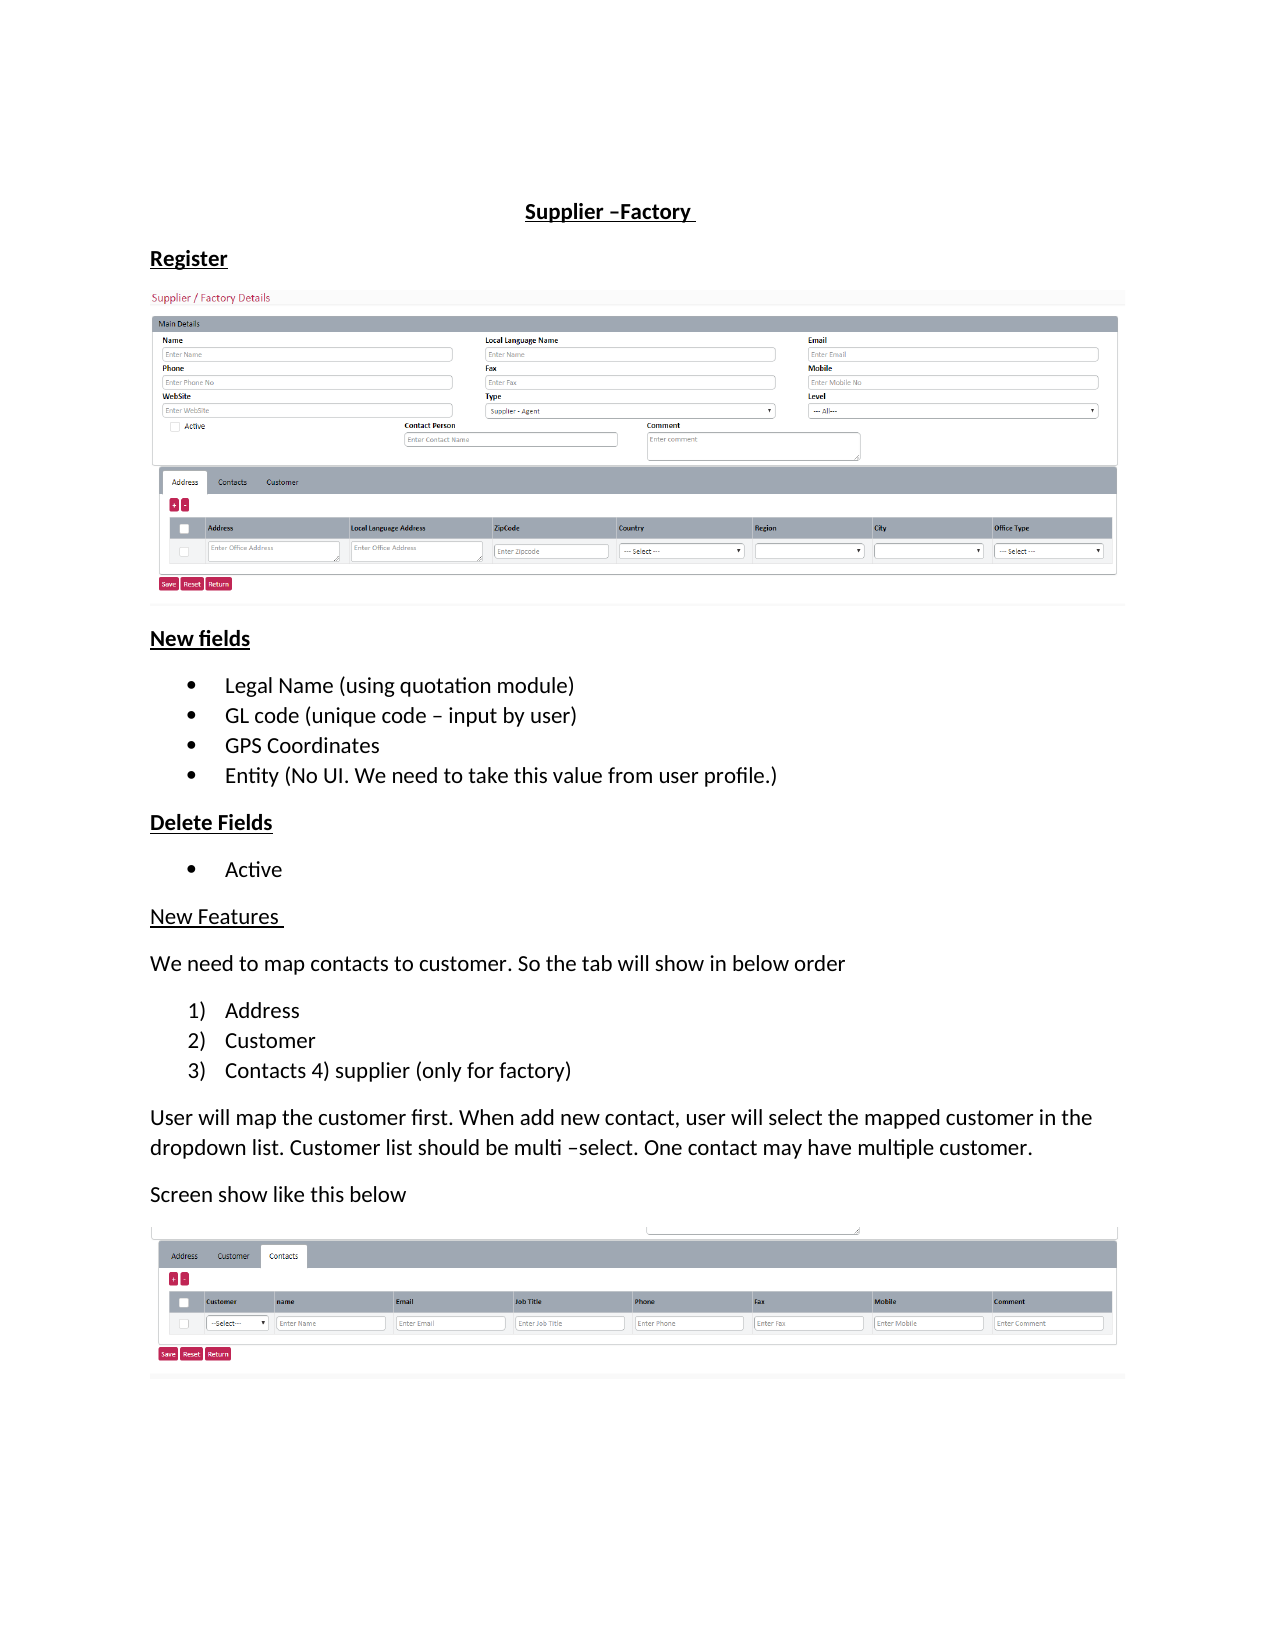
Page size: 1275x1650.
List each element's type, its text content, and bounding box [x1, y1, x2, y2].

text We need to map contacts to customer. So the tab will show in below order [150, 949, 1125, 977]
text Register [150, 244, 1125, 272]
text New fields [150, 624, 1125, 652]
text Supplier –Factory [450, 197, 1125, 225]
text New Features [150, 902, 1125, 930]
text Screen show like this below [150, 1180, 1125, 1208]
list Customer [187, 1026, 1125, 1054]
list Address [187, 996, 1125, 1024]
list Contacts 4) supplier (only for factory) [187, 1056, 1125, 1084]
list GL code (unique code – input by user) [187, 701, 1125, 729]
list Entity (No UI. We need to take this value from user profile.) [187, 762, 1125, 789]
text User will map the customer first. When add new contact, user will select the mapped customer in the dropdown list. Customer list should be multi –select. One contact may have multiple customer. [150, 1103, 1125, 1161]
list Active [187, 855, 1125, 883]
picture [150, 290, 1125, 606]
picture [150, 1227, 1125, 1379]
text Delete Fields [150, 808, 1125, 836]
list Legal Name (using quotation module) [187, 671, 1125, 699]
list GPS Coordinates [187, 731, 1125, 759]
